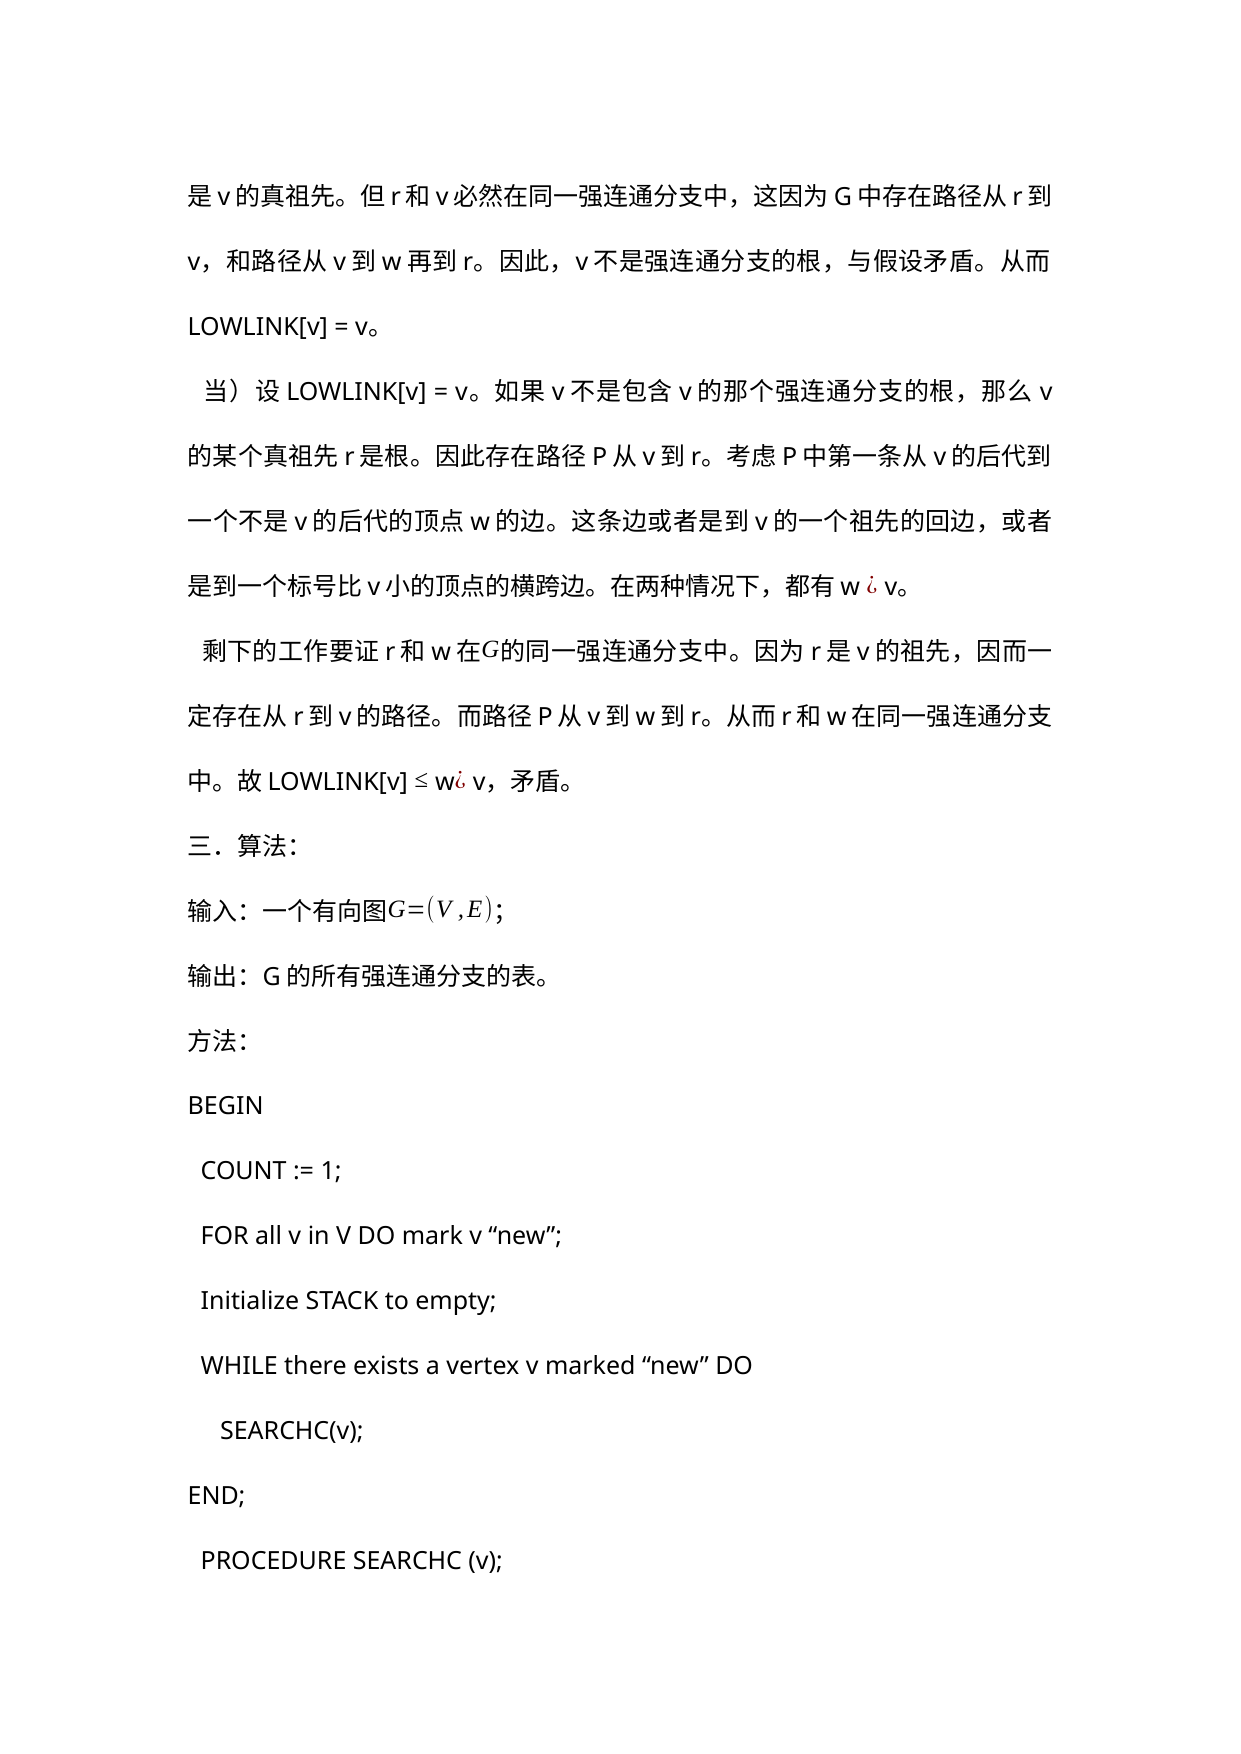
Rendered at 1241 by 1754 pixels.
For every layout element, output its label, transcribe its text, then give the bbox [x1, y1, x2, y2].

text 输入：一个有向图； [187, 877, 1053, 942]
text 剩下的工作要证r和w在的同一强连通分支中。因为r是v的祖先，因而一定存在从r到v的路径。而路径P从v到w到r。从而r和w在同一强连通分支中。故LOWLINK[v] w v，矛盾。 [187, 617, 1053, 812]
text END; [187, 1462, 1053, 1527]
text Initialize STACK to empty; [187, 1267, 1053, 1332]
text SEARCHC(v); [187, 1397, 1053, 1462]
text BEGIN [187, 1072, 1053, 1137]
text WHILE there exists a vertex v marked “new” DO [187, 1332, 1053, 1397]
text COUNT := 1; [187, 1137, 1053, 1202]
text FOR all v in V DO mark v “new”; [187, 1202, 1053, 1267]
text 方法： [187, 1007, 1053, 1072]
text 当）设LOWLINK[v] = v。如果v不是包含v的那个强连通分支的根，那么v的某个真祖先r是根。因此存在路径P从v到r。考虑P中第一条从v的后代到一个不是v的后代的顶点w的边。这条边或者是到v的一个祖先的回边，或者是到一个标号比v小的顶点的横跨边。在两种情况下，都有w v。 [187, 357, 1053, 617]
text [187, 162, 1053, 357]
text 输出：G的所有强连通分支的表。 [187, 942, 1053, 1007]
text PROCEDURE SEARCHC (v); [187, 1527, 1053, 1592]
text 三．算法： [187, 812, 1053, 877]
